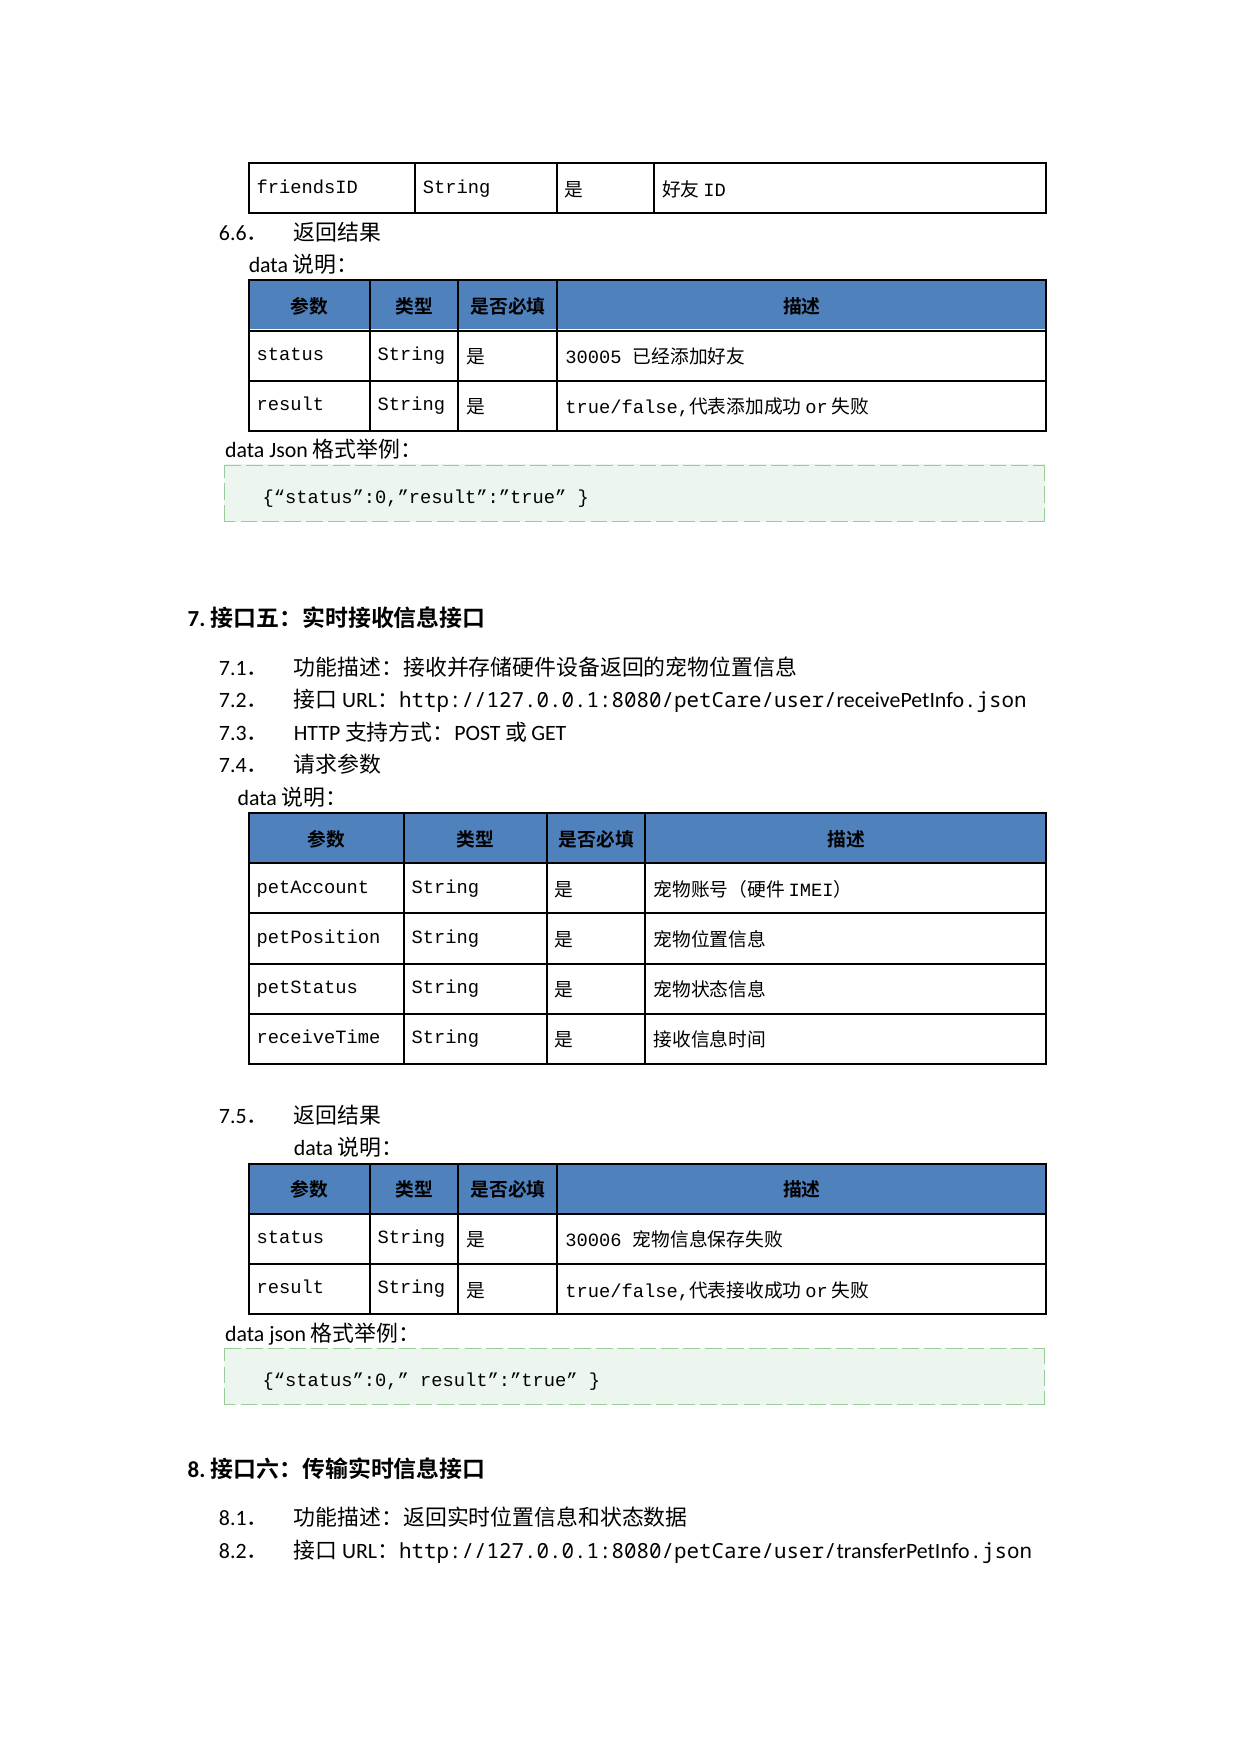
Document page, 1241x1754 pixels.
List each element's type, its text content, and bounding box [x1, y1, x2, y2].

table_cell true/false,代表添加成功or失败 [558, 382, 1045, 430]
table_cell 接收信息时间 [646, 1015, 1045, 1063]
table_cell String [371, 382, 457, 430]
list 返回结果 [219, 214, 1053, 247]
text 8. 接口六：传输实时信息接口 [187, 1435, 1053, 1500]
table_cell 是 [558, 164, 653, 212]
table_header 描述 [646, 814, 1045, 862]
list data说明： [294, 1130, 1053, 1162]
list data Json格式举例： [225, 432, 1053, 464]
list 接口URL：http://127.0.0.1:8080/petCare/user/receivePetInfo.json [219, 682, 1053, 714]
list 功能描述：接收并存储硬件设备返回的宠物位置信息 [219, 649, 1053, 682]
table_header 参数 [250, 814, 403, 862]
table_cell String [416, 164, 556, 212]
table_cell 是 [548, 914, 644, 962]
table_cell 宠物账号（硬件IMEI） [646, 864, 1045, 912]
list 功能描述：返回实时位置信息和状态数据 [219, 1500, 1053, 1532]
table_header 类型 [371, 1165, 457, 1213]
list 返回结果 [219, 1097, 1053, 1130]
table_header 描述 [558, 281, 1045, 329]
table_cell result [250, 1265, 369, 1313]
table_header 描述 [558, 1165, 1045, 1213]
list HTTP支持方式：POST或GET [219, 714, 1053, 747]
table_cell String [405, 864, 546, 912]
table_cell String [371, 332, 457, 380]
table_header 参数 [250, 1165, 369, 1213]
table_header 参数 [250, 281, 369, 329]
table_header 是否必填 [459, 281, 556, 329]
list data说明： [237, 247, 1053, 279]
table_cell friendsID [250, 164, 414, 212]
table_header 类型 [371, 281, 457, 329]
table_cell petAccount [250, 864, 403, 912]
table_cell status [250, 332, 369, 380]
table_cell 好友ID [655, 164, 1045, 212]
table_cell String [405, 914, 546, 962]
table_cell receiveTime [250, 1015, 403, 1063]
table_cell 宠物状态信息 [646, 965, 1045, 1013]
list 接口URL：http://127.0.0.1:8080/petCare/user/transferPetInfo.json [219, 1532, 1053, 1565]
table_cell 是 [459, 332, 556, 380]
table_header 是否必填 [459, 1165, 556, 1213]
table_cell 是 [459, 382, 556, 430]
table_cell String [371, 1215, 457, 1263]
table_cell 是 [459, 1265, 556, 1313]
table_cell status [250, 1215, 369, 1263]
table_cell 是 [459, 1215, 556, 1263]
text {“status”:0,”result”:”true” } [224, 464, 1045, 522]
text 7. 接口五：实时接收信息接口 [187, 584, 1053, 649]
table_cell 30006 宠物信息保存失败 [558, 1215, 1045, 1263]
table_cell true/false,代表接收成功or失败 [558, 1265, 1045, 1313]
table_cell String [405, 965, 546, 1013]
table_cell petPosition [250, 914, 403, 962]
list data说明： [237, 779, 1053, 812]
table_cell petStatus [250, 965, 403, 1013]
table_cell 是 [548, 864, 644, 912]
table_cell 是 [548, 1015, 644, 1063]
table_header 类型 [405, 814, 546, 862]
list data json格式举例： [225, 1315, 1053, 1348]
table_cell 30005 已经添加好友 [558, 332, 1045, 380]
table_cell result [250, 382, 369, 430]
table_header 是否必填 [548, 814, 644, 862]
table_cell 是 [548, 965, 644, 1013]
text {“status”:0,” result”:”true” } [224, 1348, 1045, 1405]
list 请求参数 [219, 747, 1053, 779]
table_cell String [371, 1265, 457, 1313]
table_cell 宠物位置信息 [646, 914, 1045, 962]
table_cell String [405, 1015, 546, 1063]
